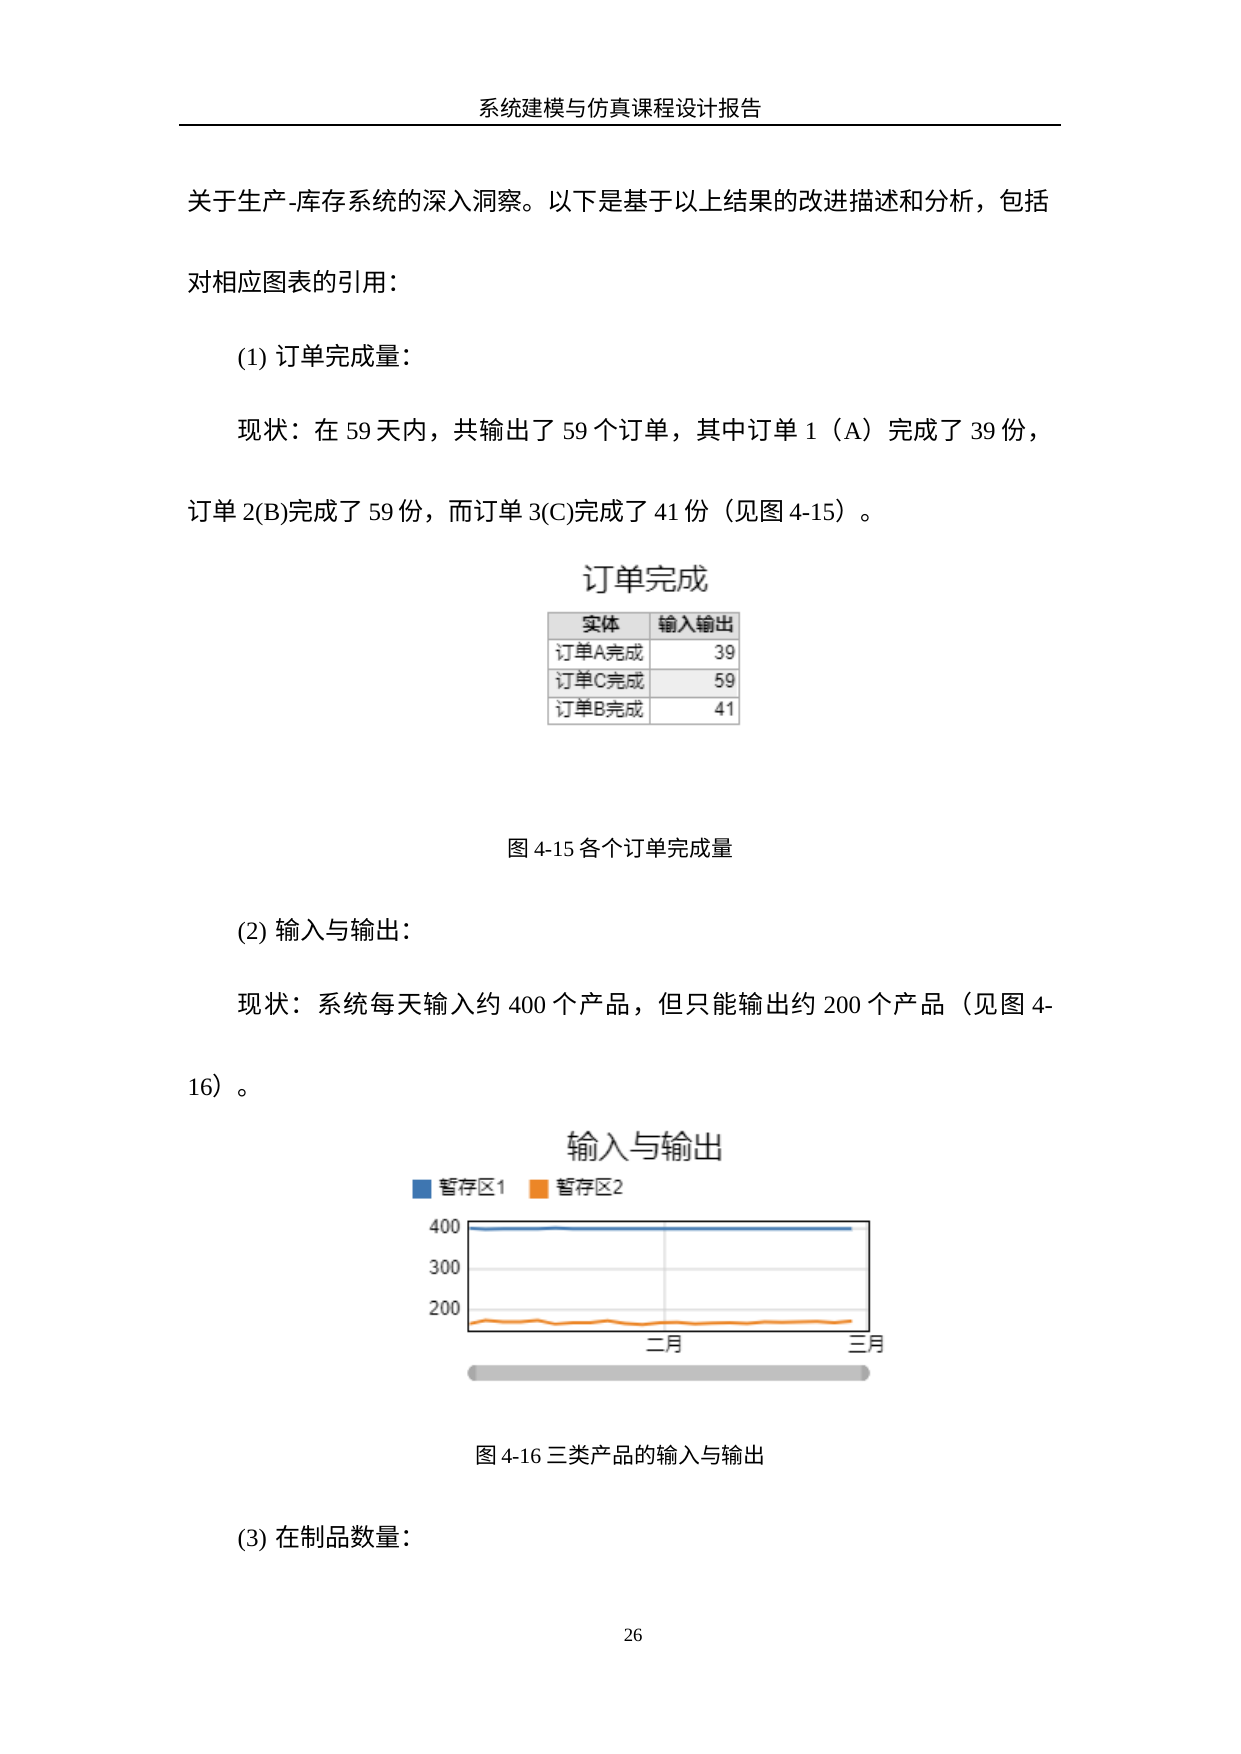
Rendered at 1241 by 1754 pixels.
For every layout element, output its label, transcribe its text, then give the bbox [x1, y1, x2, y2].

title 输入与输出： [187, 896, 1053, 961]
title 现状：在59天内，共输出了59个订单，其中订单1（A）完成了39份，订单2(B)完成了59份，而订单3(C)完成了41份（见图4-15）。 [187, 396, 1053, 542]
title 在制品数量： [187, 1503, 1053, 1568]
title 现状：系统每天输入约400个产品，但只能输出约200个产品（见图4-16）。 [187, 970, 1053, 1117]
picture [499, 551, 792, 785]
title 订单完成量： [187, 322, 1053, 387]
text 图4-15 各个订单完成量 [187, 831, 1053, 863]
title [187, 167, 1053, 313]
text 图4-16 三类产品的输入与输出 [187, 1438, 1053, 1470]
picture [405, 1125, 886, 1389]
